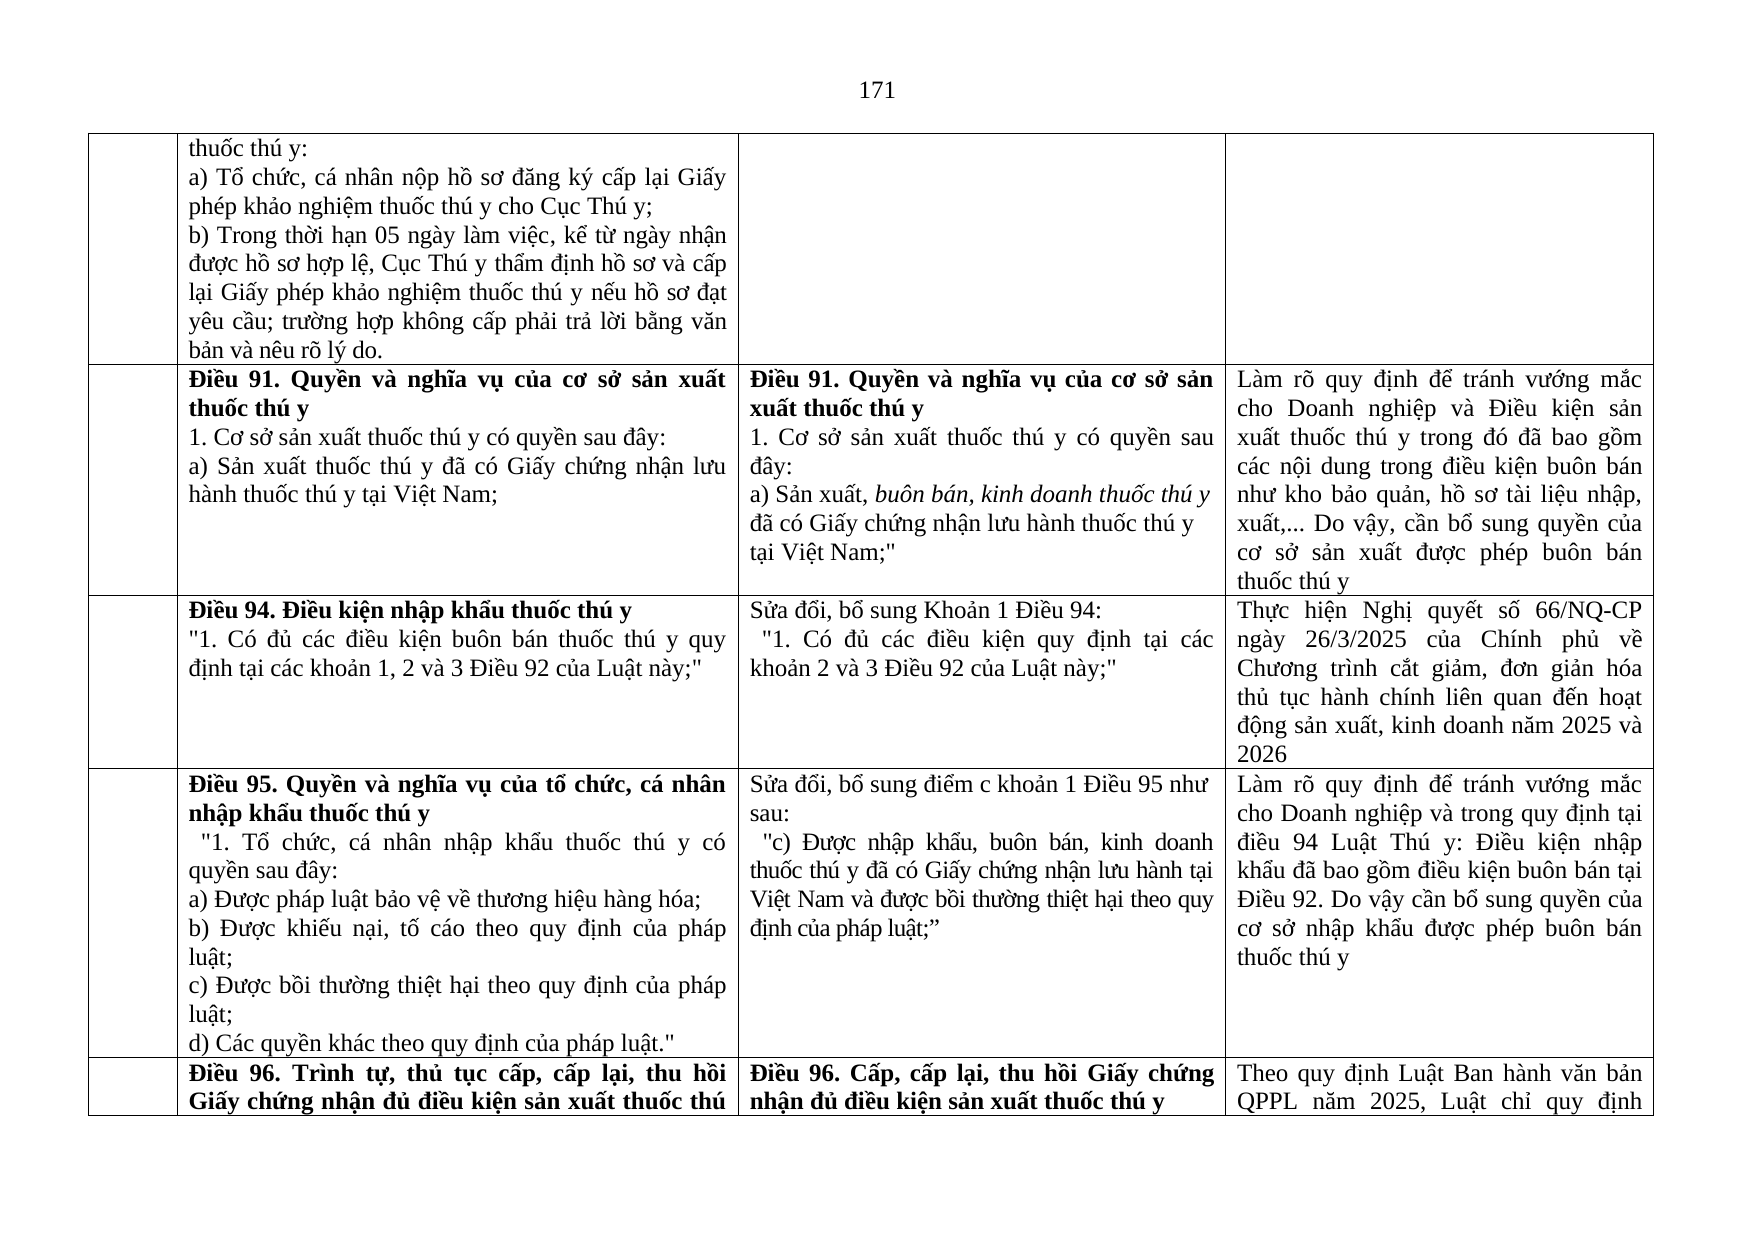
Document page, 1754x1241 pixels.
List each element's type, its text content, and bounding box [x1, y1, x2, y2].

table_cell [178, 1058, 738, 1115]
table_cell Điều 95. Quyền và nghĩa vụ của tổ chức, cá nhân nhập khẩu thuốc thú y "1. Tổ chức, cá nhân nhập khẩu thuốc thú y có quyền sau đây: a) Được pháp luật bảo vệ về thương hiệu hàng hóa; b) Được khiếu nại, tố cáo theo quy định của pháp luật; c) Được bồi thường thiệt hại theo quy định của pháp luật; d) Các quyền khác theo quy định của pháp luật." [178, 769, 738, 1057]
table_cell Điều 91. Quyền và nghĩa vụ của cơ sở sản xuất thuốc thú y 1. Cơ sở sản xuất thuốc thú y có quyền sau đây: a) Sản xuất, buôn bán, kinh doanh thuốc thú y đã có Giấy chứng nhận lưu hành thuốc thú y tại Việt Nam;" [739, 365, 1225, 594]
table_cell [178, 134, 738, 363]
table_cell Làm rõ quy định để tránh vướng mắc cho Doanh nghiệp và trong quy định tại điều 94 Luật Thú y: Điều kiện nhập khẩu đã bao gồm điều kiện buôn bán tại Điều 92. Do vậy cần bổ sung quyền của cơ sở nhập khẩu được phép buôn bán thuốc thú y [1226, 769, 1653, 1057]
table_cell Thực hiện Nghị quyết số 66/NQ-CP ngày 26/3/2025 của Chính phủ về Chương trình cắt giảm, đơn giản hóa thủ tục hành chính liên quan đến hoạt động sản xuất, kinh doanh năm 2025 và 2026 [1226, 596, 1653, 768]
table_cell Làm rõ quy định để tránh vướng mắc cho Doanh nghiệp và Điều kiện sản xuất thuốc thú y trong đó đã bao gồm các nội dung trong điều kiện buôn bán như kho bảo quản, hồ sơ tài liệu nhập, xuất,... Do vậy, cần bổ sung quyền của cơ sở sản xuất được phép buôn bán thuốc thú y [1226, 365, 1653, 594]
table_cell [89, 769, 177, 1057]
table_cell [1226, 1058, 1653, 1115]
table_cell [1226, 134, 1653, 363]
table_cell [89, 596, 177, 768]
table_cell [739, 1058, 1225, 1115]
table_cell [89, 1058, 177, 1115]
table_cell [89, 134, 177, 363]
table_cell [739, 134, 1225, 363]
table_cell Sửa đổi, bổ sung Khoản 1 Điều 94: "1. Có đủ các điều kiện quy định tại các khoản 2 và 3 Điều 92 của Luật này;" [739, 596, 1225, 768]
table_cell Sửa đổi, bổ sung điểm c khoản 1 Điều 95 như sau: "c) Được nhập khẩu, buôn bán, kinh doanh thuốc thú y đã có Giấy chứng nhận lưu hành tại Việt Nam và được bồi thường thiệt hại theo quy định của pháp luật;” [739, 769, 1225, 1057]
table_cell Điều 91. Quyền và nghĩa vụ của cơ sở sản xuất thuốc thú y 1. Cơ sở sản xuất thuốc thú y có quyền sau đây: a) Sản xuất thuốc thú y đã có Giấy chứng nhận lưu hành thuốc thú y tại Việt Nam; [178, 365, 738, 594]
table_cell Điều 94. Điều kiện nhập khẩu thuốc thú y "1. Có đủ các điều kiện buôn bán thuốc thú y quy định tại các khoản 1, 2 và 3 Điều 92 của Luật này;" [178, 596, 738, 768]
table_cell [89, 365, 177, 594]
